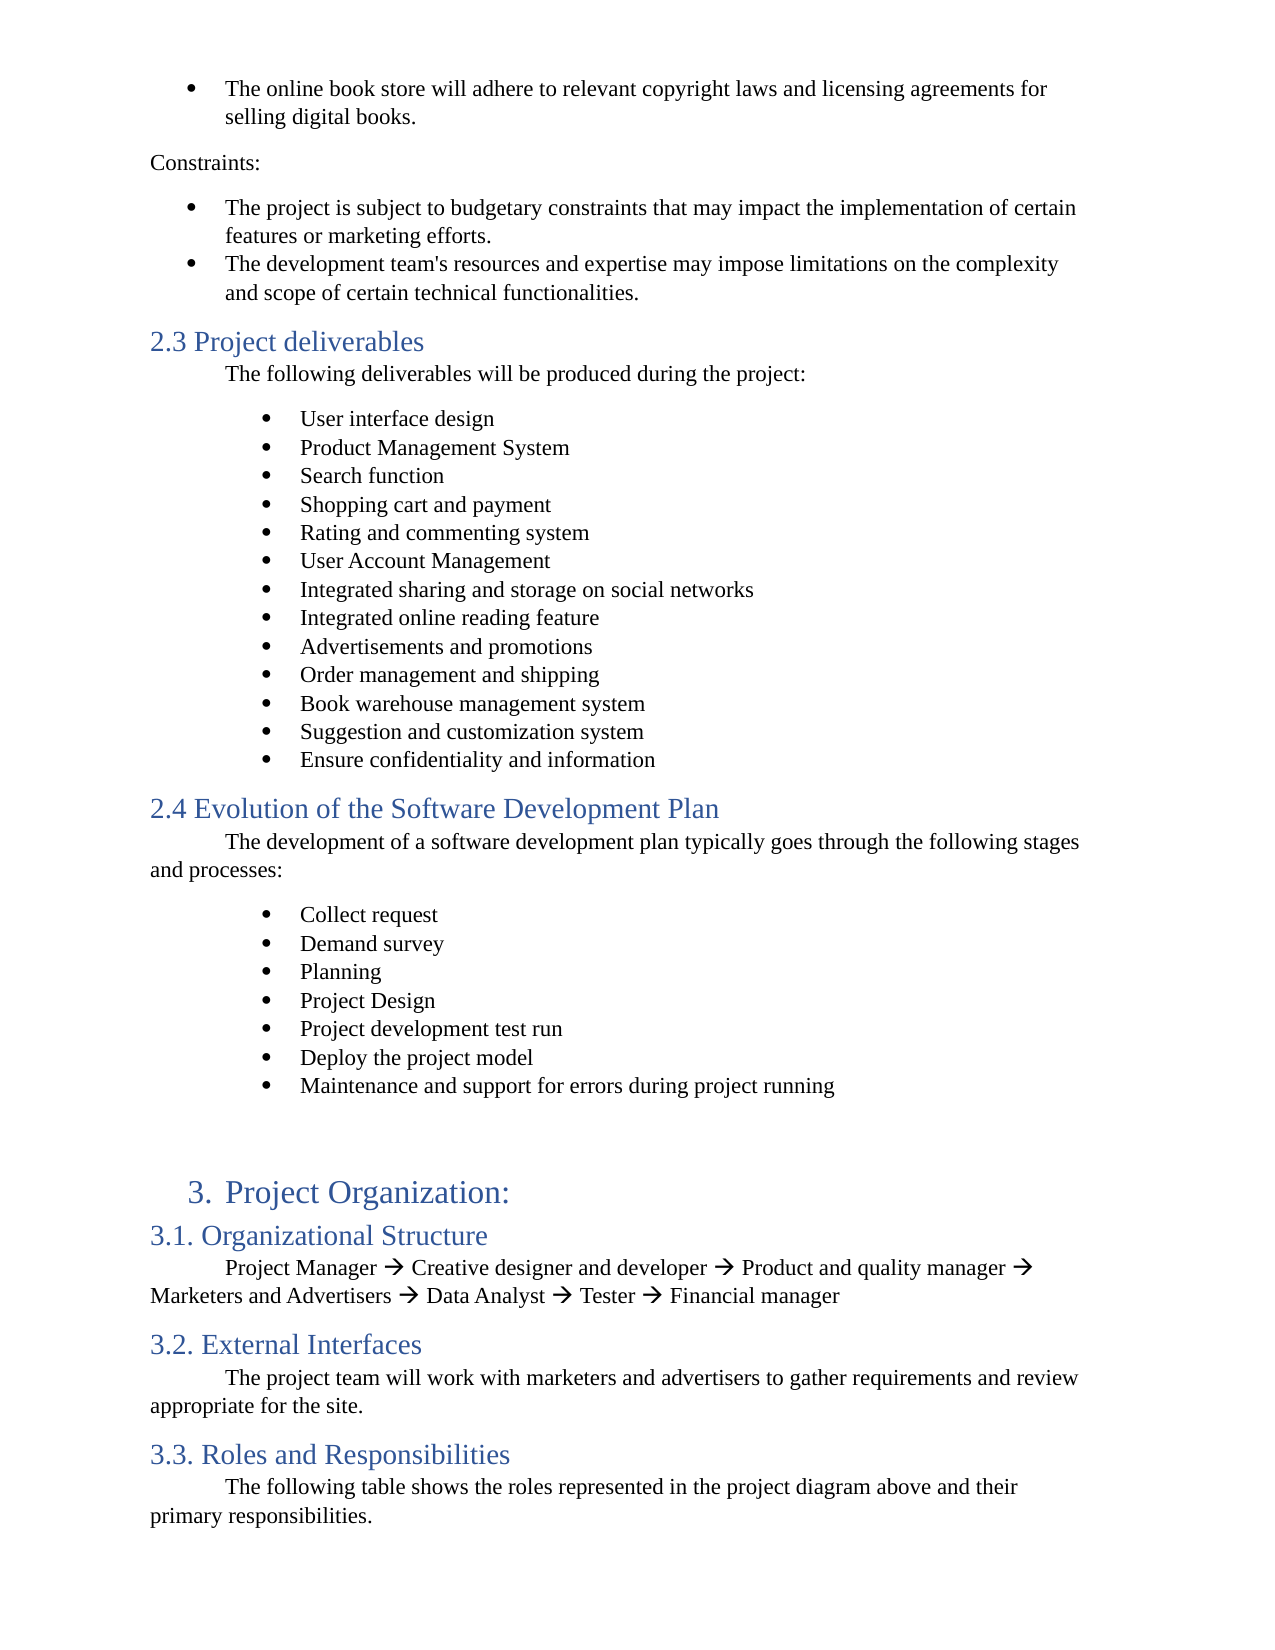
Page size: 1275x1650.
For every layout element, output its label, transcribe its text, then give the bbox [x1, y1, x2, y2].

list Collect request [262, 901, 1097, 928]
list Product Management System [262, 434, 1097, 460]
list Integrated sharing and storage on social networks [262, 576, 1097, 602]
list Demand survey [262, 930, 1097, 956]
list Shopping cart and payment [262, 491, 1097, 517]
subtitle Project Organization: [187, 1172, 1097, 1211]
list Planning [262, 958, 1097, 984]
subtitle 2.4 Evolution of the Software Development Plan [150, 792, 1097, 825]
list User Account Management [262, 547, 1097, 574]
subtitle 3.2. External Interfaces [150, 1327, 1097, 1361]
list Search function [262, 462, 1097, 488]
text Project Manager Creative designer and developer Product and quality manager Marketers and Advertisers Data Analyst Tester Financial manager [150, 1254, 1097, 1309]
list User interface design [262, 405, 1097, 432]
list Integrated online reading feature [262, 604, 1097, 631]
list Order management and shipping [262, 661, 1097, 688]
list Maintenance and support for errors during project running [262, 1072, 1097, 1098]
list Rating and commenting system [262, 519, 1097, 545]
list Project Design [262, 987, 1097, 1013]
list The development team's resources and expertise may impose limitations on the complexity and scope of certain technical functionalities. [187, 251, 1097, 305]
list The project is subject to budgetary constraints that may impact the implementation of certain features or marketing efforts. [187, 194, 1097, 248]
list Suggestion and customization system [262, 718, 1097, 744]
list Deploy the project model [262, 1043, 1097, 1070]
text The following deliverables will be produced during the project: [150, 360, 1097, 387]
text Constraints: [150, 148, 1097, 175]
subtitle 3.1. Organizational Structure [150, 1218, 1097, 1251]
text The following table shows the roles represented in the project diagram above and their primary responsibilities. [150, 1473, 1097, 1528]
list The online book store will adhere to relevant copyright laws and licensing agreements for selling digital books. [187, 75, 1097, 130]
subtitle 3.3. Roles and Responsibilities [150, 1437, 1097, 1471]
list Book warehouse management system [262, 690, 1097, 716]
text The development of a software development plan typically goes through the following stages and processes: [150, 828, 1097, 883]
list Ensure confidentiality and information [262, 747, 1097, 773]
text The project team will work with marketers and advertisers to gather requirements and review appropriate for the site. [150, 1364, 1097, 1418]
list Project development test run [262, 1015, 1097, 1041]
subtitle 2.3 Project deliverables [150, 324, 1097, 358]
list Advertisements and promotions [262, 633, 1097, 659]
